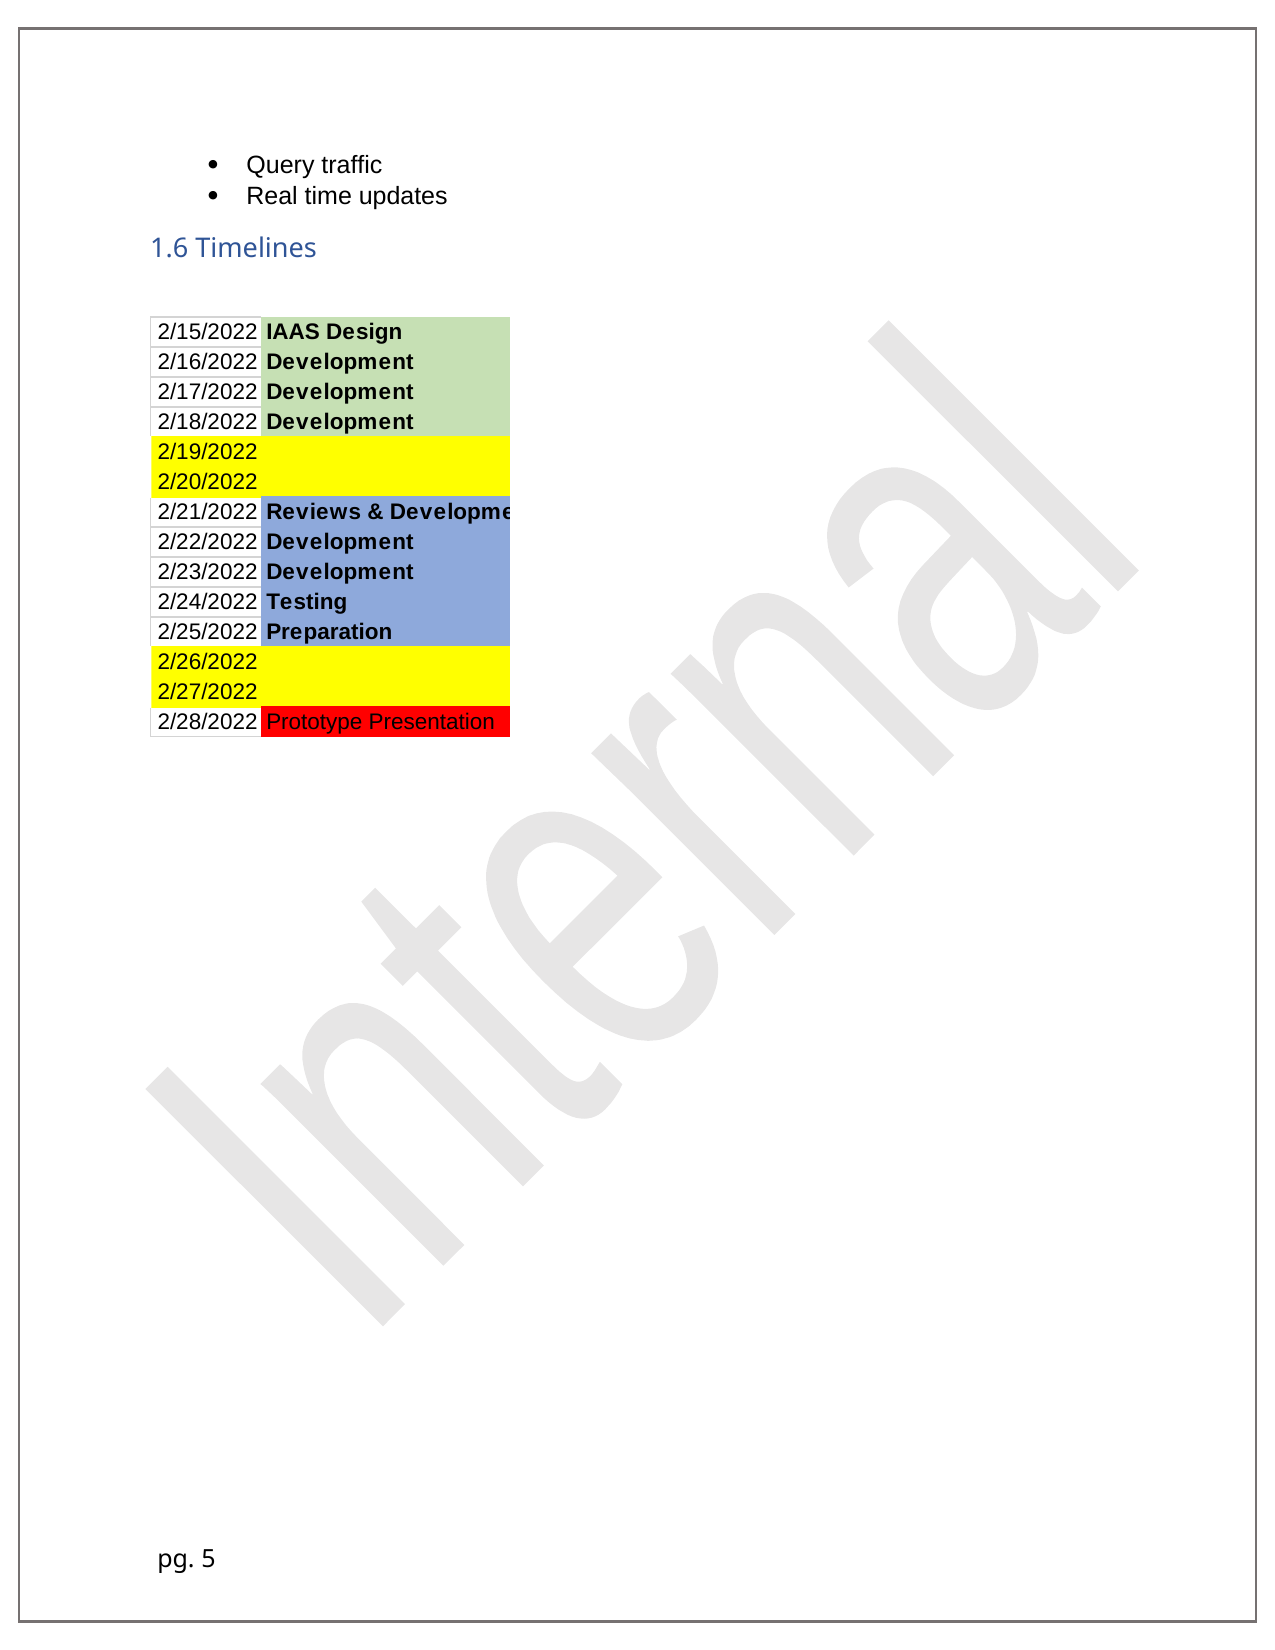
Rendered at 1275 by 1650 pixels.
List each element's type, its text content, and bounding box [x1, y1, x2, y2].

list Query traffic [209, 150, 1125, 179]
list Real time updates [209, 181, 1125, 210]
subtitle 1.6 Timelines [150, 229, 1125, 266]
